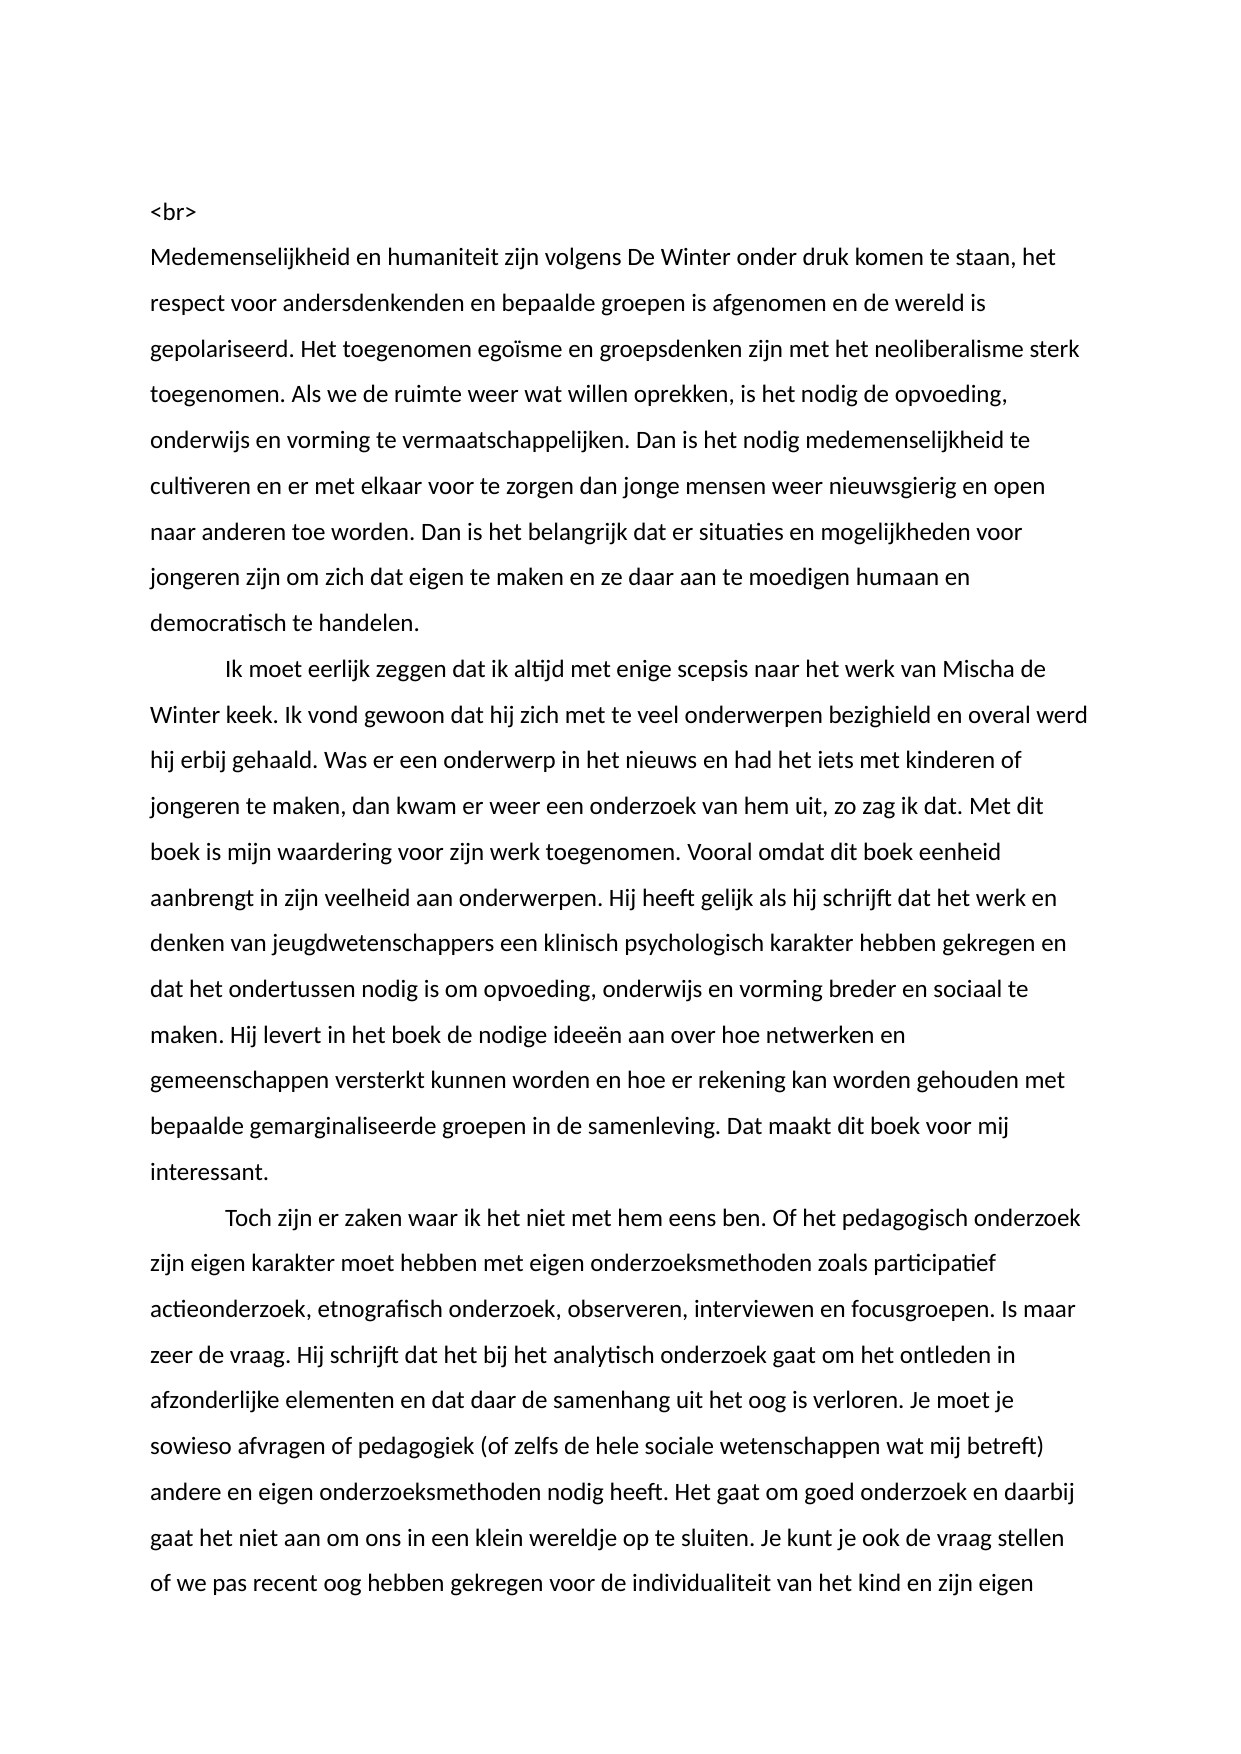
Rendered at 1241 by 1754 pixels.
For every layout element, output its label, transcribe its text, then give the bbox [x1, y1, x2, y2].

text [150, 1202, 1090, 1598]
text <br> [150, 196, 1090, 226]
text Medemenselijkheid en humaniteit zijn volgens De Winter onder druk komen te staan, het respect voor andersdenkenden en bepaalde groepen is afgenomen en de wereld is gepolariseerd. Het toegenomen egoïsme en groepsdenken zijn met het neoliberalisme sterk toegenomen. Als we de ruimte weer wat willen oprekken, is het nodig de opvoeding, onderwijs en vorming te vermaatschappelijken. Dan is het nodig medemenselijkheid te cultiveren en er met elkaar voor te zorgen dan jonge mensen weer nieuwsgierig en open naar anderen toe worden. Dan is het belangrijk dat er situaties en mogelijkheden voor jongeren zijn om zich dat eigen te maken en ze daar aan te moedigen humaan en democratisch te handelen. [150, 241, 1090, 638]
text Ik moet eerlijk zeggen dat ik altijd met enige scepsis naar het werk van Mischa de Winter keek. Ik vond gewoon dat hij zich met te veel onderwerpen bezighield en overal werd hij erbij gehaald. Was er een onderwerp in het nieuws en had het iets met kinderen of jongeren te maken, dan kwam er weer een onderzoek van hem uit, zo zag ik dat. Met dit boek is mijn waardering voor zijn werk toegenomen. Vooral omdat dit boek eenheid aanbrengt in zijn veelheid aan onderwerpen. Hij heeft gelijk als hij schrijft dat het werk en denken van jeugdwetenschappers een klinisch psychologisch karakter hebben gekregen en dat het ondertussen nodig is om opvoeding, onderwijs en vorming breder en sociaal te maken. Hij levert in het boek de nodige ideeën aan over hoe netwerken en gemeenschappen versterkt kunnen worden en hoe er rekening kan worden gehouden met bepaalde gemarginaliseerde groepen in de samenleving. Dat maakt dit boek voor mij interessant. [150, 653, 1090, 1187]
